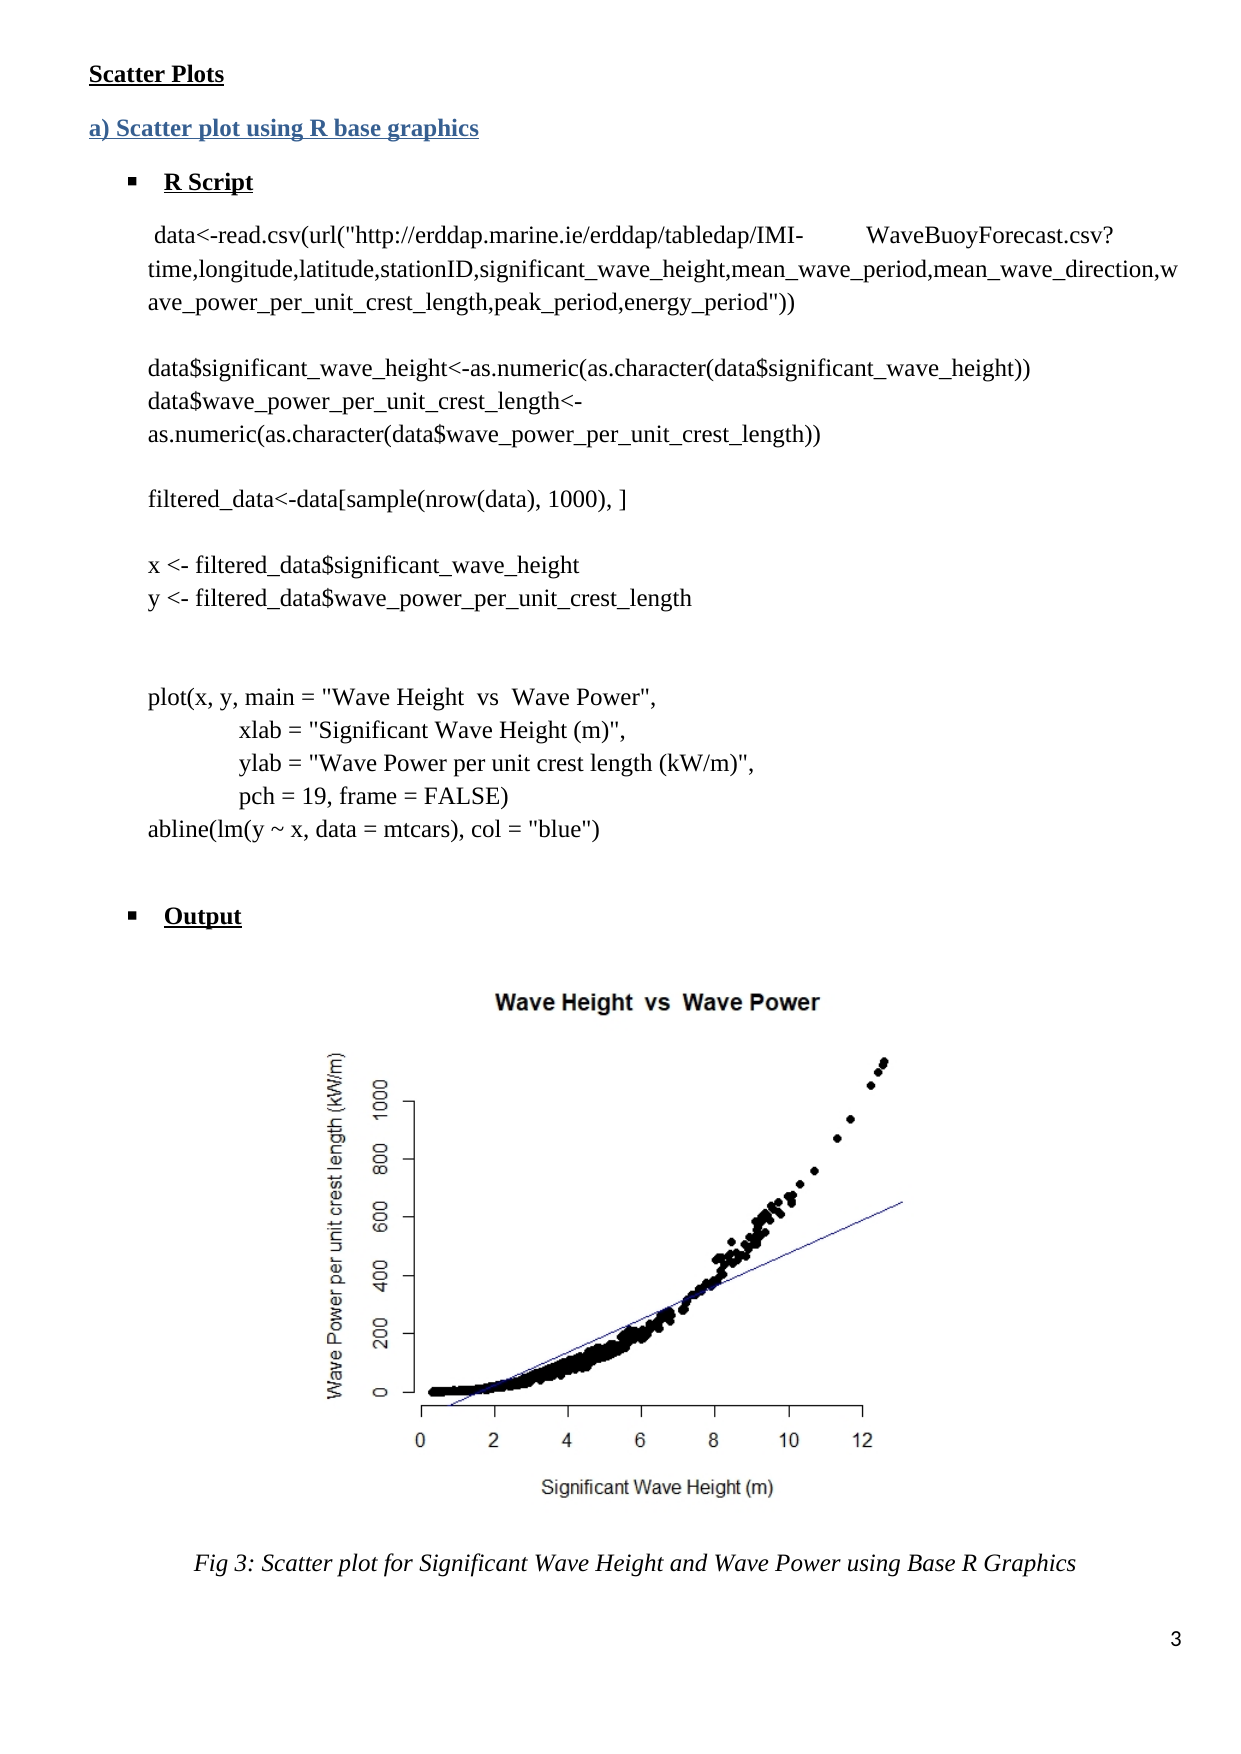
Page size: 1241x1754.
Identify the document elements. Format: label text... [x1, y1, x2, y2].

text pch = 19, frame = FALSE) [89, 781, 1181, 810]
list R Script [126, 167, 1181, 196]
list Output [126, 901, 1181, 930]
text a) Scatter plot using R base graphics [89, 113, 1181, 142]
text xlab = "Significant Wave Height (m)", [89, 715, 1181, 744]
text x <- filtered_data$significant_wave_height [89, 550, 1181, 579]
text ylab = "Wave Power per unit crest length (kW/m)", [89, 748, 1181, 777]
picture [320, 955, 950, 1523]
text data$significant_wave_height<-as.numeric(as.character(data$significant_wave_height)) [89, 353, 1181, 381]
text filtered_data<-data[sample(nrow(data), 1000), ] [89, 484, 1181, 513]
text data<-read.csv(url("http://erddap.marine.ie/erddap/tabledap/IMI- WaveBuoyForecast.csv?time,longitude,latitude,stationID,significant_wave_height,mean_wave_period,mean_wave_direction,wave_power_per_unit_crest_length,peak_period,energy_period")) [148, 221, 1181, 315]
text Scatter Plots [89, 59, 1181, 88]
text data$wave_power_per_unit_crest_length<-as.numeric(as.character(data$wave_power_per_unit_crest_length)) [148, 386, 1181, 447]
text Fig 3: Scatter plot for Significant Wave Height and Wave Power using Base R Graphics [89, 1548, 1181, 1576]
text y <- filtered_data$wave_power_per_unit_crest_length [89, 583, 1181, 612]
text plot(x, y, main = "Wave Height vs Wave Power", [89, 682, 1181, 711]
text abline(lm(y ~ x, data = mtcars), col = "blue") [89, 814, 1181, 843]
